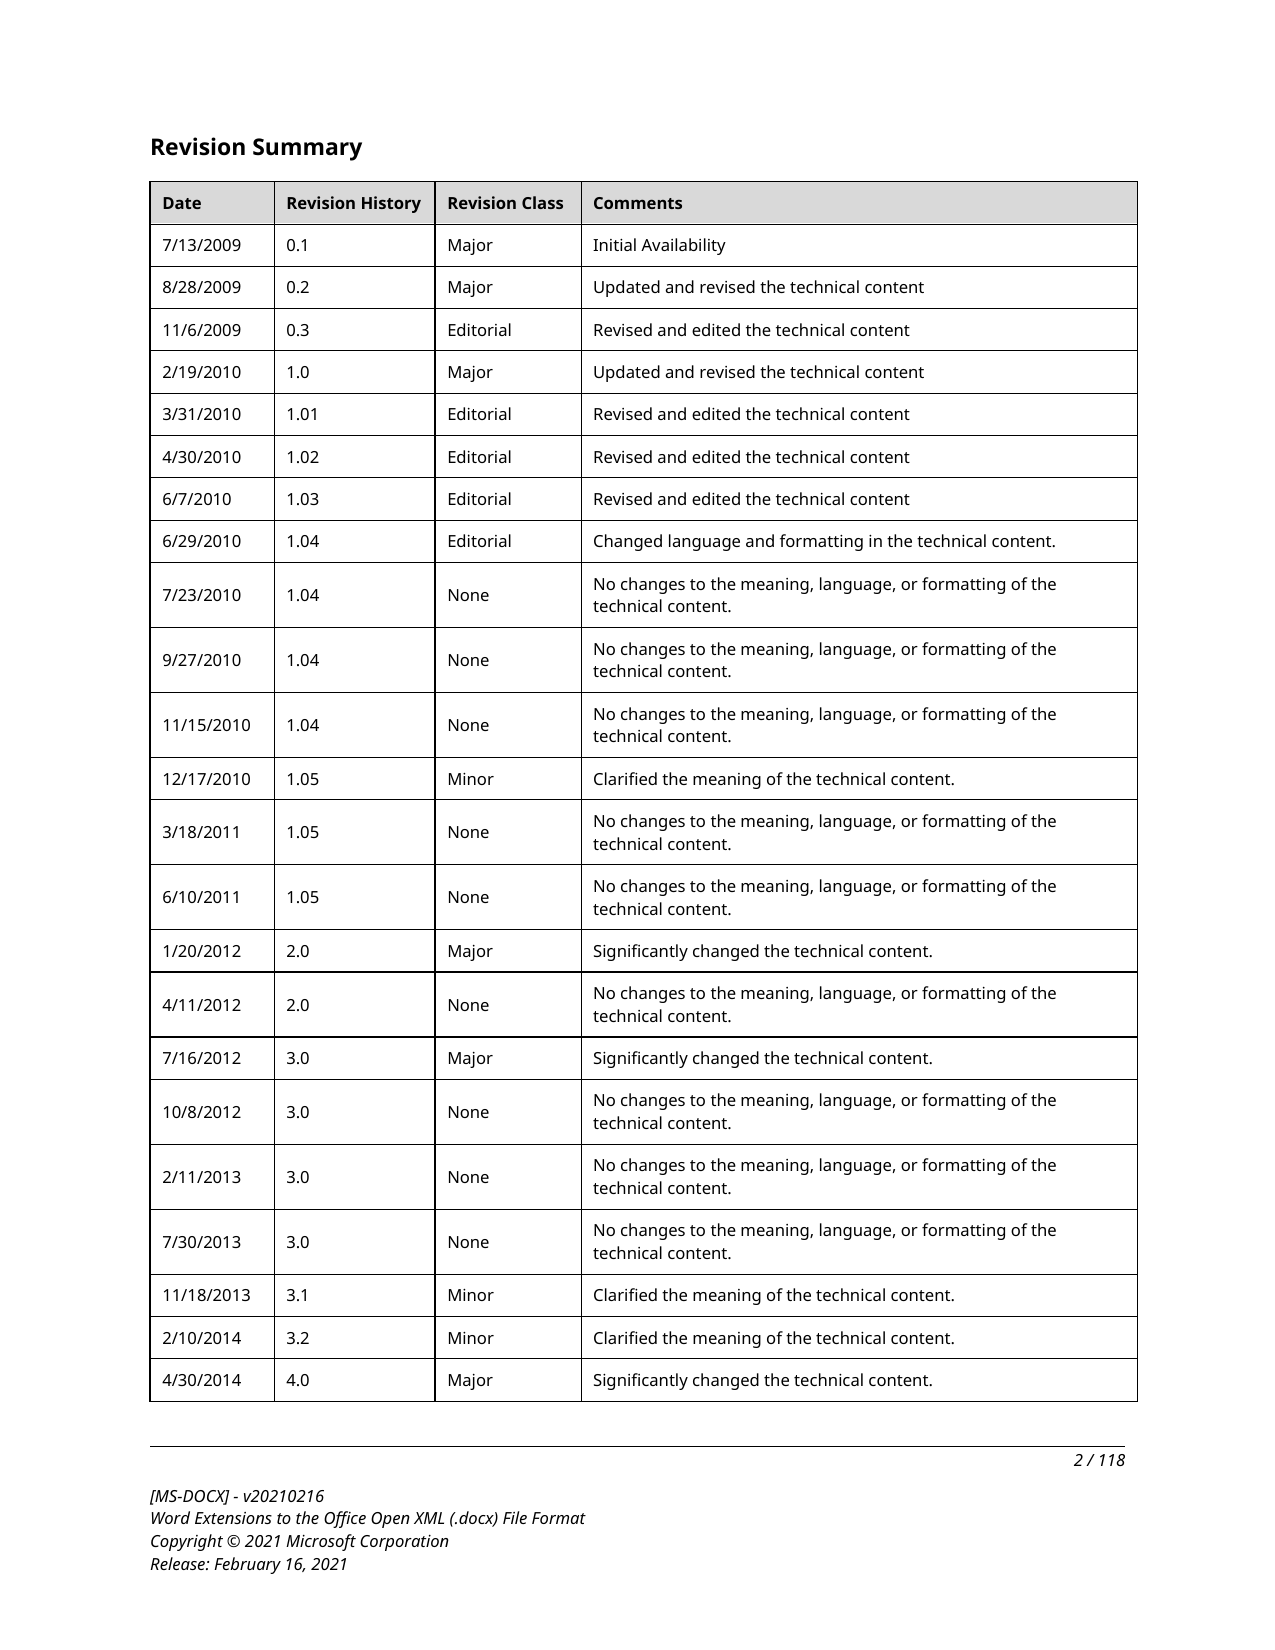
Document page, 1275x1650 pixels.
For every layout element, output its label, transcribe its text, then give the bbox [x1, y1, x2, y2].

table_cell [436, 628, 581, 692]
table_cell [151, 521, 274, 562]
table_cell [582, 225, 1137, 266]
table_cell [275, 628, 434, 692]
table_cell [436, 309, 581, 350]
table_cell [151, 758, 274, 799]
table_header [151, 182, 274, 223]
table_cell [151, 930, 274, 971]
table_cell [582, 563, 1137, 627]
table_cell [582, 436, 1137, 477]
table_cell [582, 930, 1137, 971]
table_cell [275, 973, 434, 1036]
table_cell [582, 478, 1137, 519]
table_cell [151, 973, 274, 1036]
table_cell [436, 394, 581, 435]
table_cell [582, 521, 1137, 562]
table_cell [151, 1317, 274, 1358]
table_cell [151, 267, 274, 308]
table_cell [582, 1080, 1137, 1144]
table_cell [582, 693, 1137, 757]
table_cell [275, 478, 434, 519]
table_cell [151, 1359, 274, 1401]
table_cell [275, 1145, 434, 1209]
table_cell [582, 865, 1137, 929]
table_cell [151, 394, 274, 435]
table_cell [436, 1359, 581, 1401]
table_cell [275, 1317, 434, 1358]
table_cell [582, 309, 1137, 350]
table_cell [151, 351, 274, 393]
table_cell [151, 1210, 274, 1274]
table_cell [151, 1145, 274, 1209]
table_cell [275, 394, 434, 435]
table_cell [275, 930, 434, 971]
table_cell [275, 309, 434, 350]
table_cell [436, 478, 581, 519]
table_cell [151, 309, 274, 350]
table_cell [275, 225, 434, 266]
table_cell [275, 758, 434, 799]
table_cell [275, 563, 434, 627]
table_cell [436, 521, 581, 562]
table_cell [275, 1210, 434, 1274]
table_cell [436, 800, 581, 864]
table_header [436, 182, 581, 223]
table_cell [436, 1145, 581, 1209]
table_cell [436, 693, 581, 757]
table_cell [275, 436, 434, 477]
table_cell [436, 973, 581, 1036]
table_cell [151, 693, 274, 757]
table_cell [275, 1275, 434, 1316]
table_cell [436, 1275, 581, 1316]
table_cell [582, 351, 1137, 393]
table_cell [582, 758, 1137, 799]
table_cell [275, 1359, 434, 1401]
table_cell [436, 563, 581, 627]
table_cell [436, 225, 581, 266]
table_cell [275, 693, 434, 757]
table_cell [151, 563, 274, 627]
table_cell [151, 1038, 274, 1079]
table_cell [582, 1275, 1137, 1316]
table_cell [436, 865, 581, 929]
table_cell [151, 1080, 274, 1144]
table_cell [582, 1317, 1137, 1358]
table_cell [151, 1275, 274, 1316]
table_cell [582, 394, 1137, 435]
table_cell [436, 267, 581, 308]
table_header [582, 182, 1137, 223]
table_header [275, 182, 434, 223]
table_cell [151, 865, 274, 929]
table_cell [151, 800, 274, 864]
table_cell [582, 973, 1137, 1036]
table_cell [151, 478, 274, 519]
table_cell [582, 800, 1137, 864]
text Revision Summary [150, 131, 1125, 162]
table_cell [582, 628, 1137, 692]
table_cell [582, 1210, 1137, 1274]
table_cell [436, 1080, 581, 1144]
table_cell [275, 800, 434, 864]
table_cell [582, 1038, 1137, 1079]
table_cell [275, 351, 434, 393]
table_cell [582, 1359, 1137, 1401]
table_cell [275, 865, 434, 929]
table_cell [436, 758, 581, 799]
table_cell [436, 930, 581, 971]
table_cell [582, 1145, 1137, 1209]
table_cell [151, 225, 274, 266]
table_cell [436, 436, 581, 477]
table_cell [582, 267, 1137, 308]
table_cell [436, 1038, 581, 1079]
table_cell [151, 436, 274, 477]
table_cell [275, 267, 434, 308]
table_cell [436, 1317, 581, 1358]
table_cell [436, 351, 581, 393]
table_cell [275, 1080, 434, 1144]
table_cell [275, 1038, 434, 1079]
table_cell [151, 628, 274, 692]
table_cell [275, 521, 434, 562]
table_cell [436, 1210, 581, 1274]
